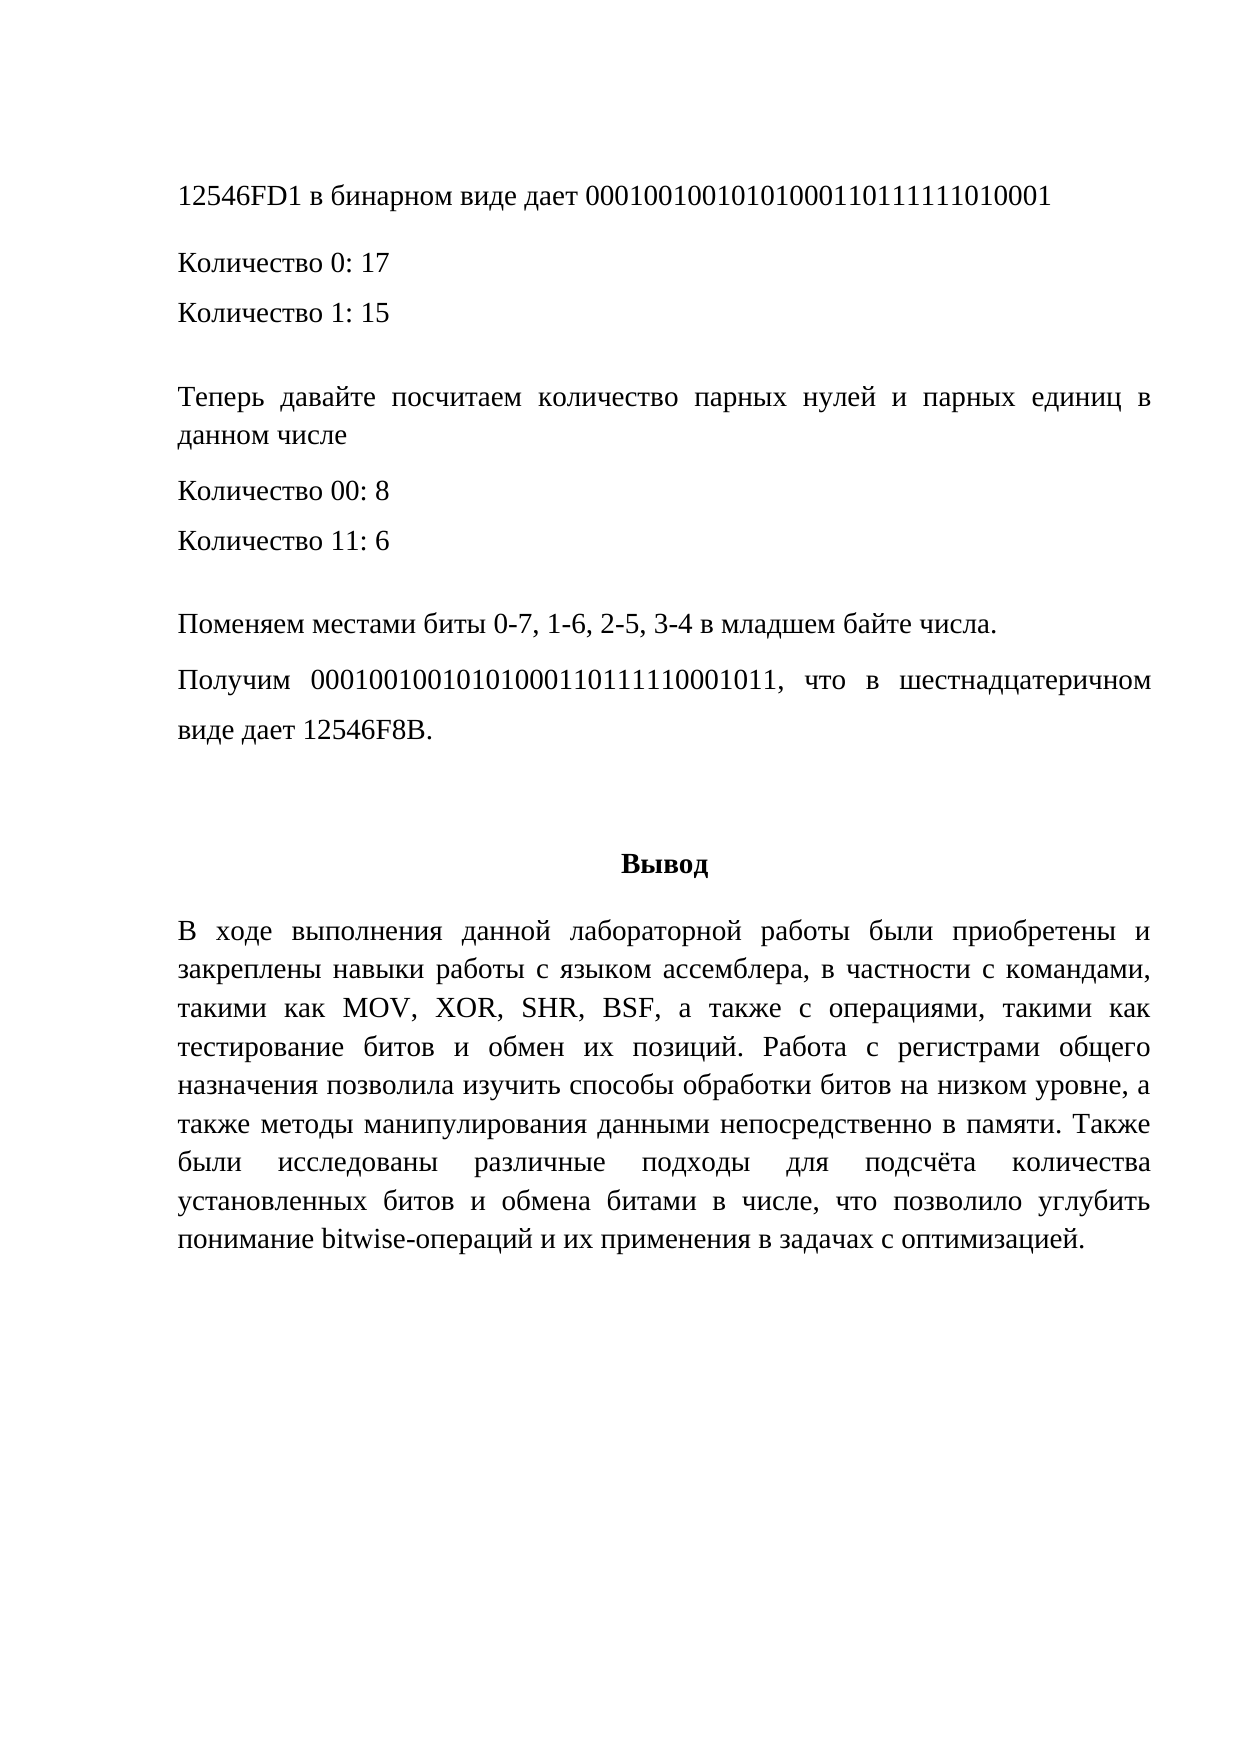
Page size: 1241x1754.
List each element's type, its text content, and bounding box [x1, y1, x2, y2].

text Получим 00010010010101000110111110001011, что в шестнадцатеричном виде дает 12546F8B. [177, 662, 1152, 746]
text Вывод [177, 846, 1152, 879]
text В ходе выполнения данной лабораторной работы были приобретены и закреплены навыки работы с языком ассемблера, в частности с командами, такими как MOV, XOR, SHR, BSF, а также с операциями, такими как тестирование битов и обмен их позиций. Работа с регистрами общего назначения позволила изучить способы обработки битов на низком уровне, а также методы манипулирования данными непосредственно в памяти. Также были исследованы различные подходы для подсчёта количества установленных битов и обмена битами в числе, что позволило углубить понимание bitwise-операций и их применения в задачах с оптимизацией. [177, 913, 1152, 1255]
text Количество 0: 17 [177, 245, 1152, 278]
text Теперь давайте посчитаем количество парных нулей и парных единиц в данном числе [177, 379, 1152, 451]
text Поменяем местами биты 0-7, 1-6, 2-5, 3-4 в младшем байте числа. [177, 607, 1152, 640]
text Количество 00: 8 [177, 473, 1152, 506]
text Количество 11: 6 [177, 523, 1152, 556]
text Количество 1: 15 [177, 295, 1152, 329]
text 12546FD1 в бинарном виде дает 00010010010101000110111111010001 [177, 178, 1152, 211]
